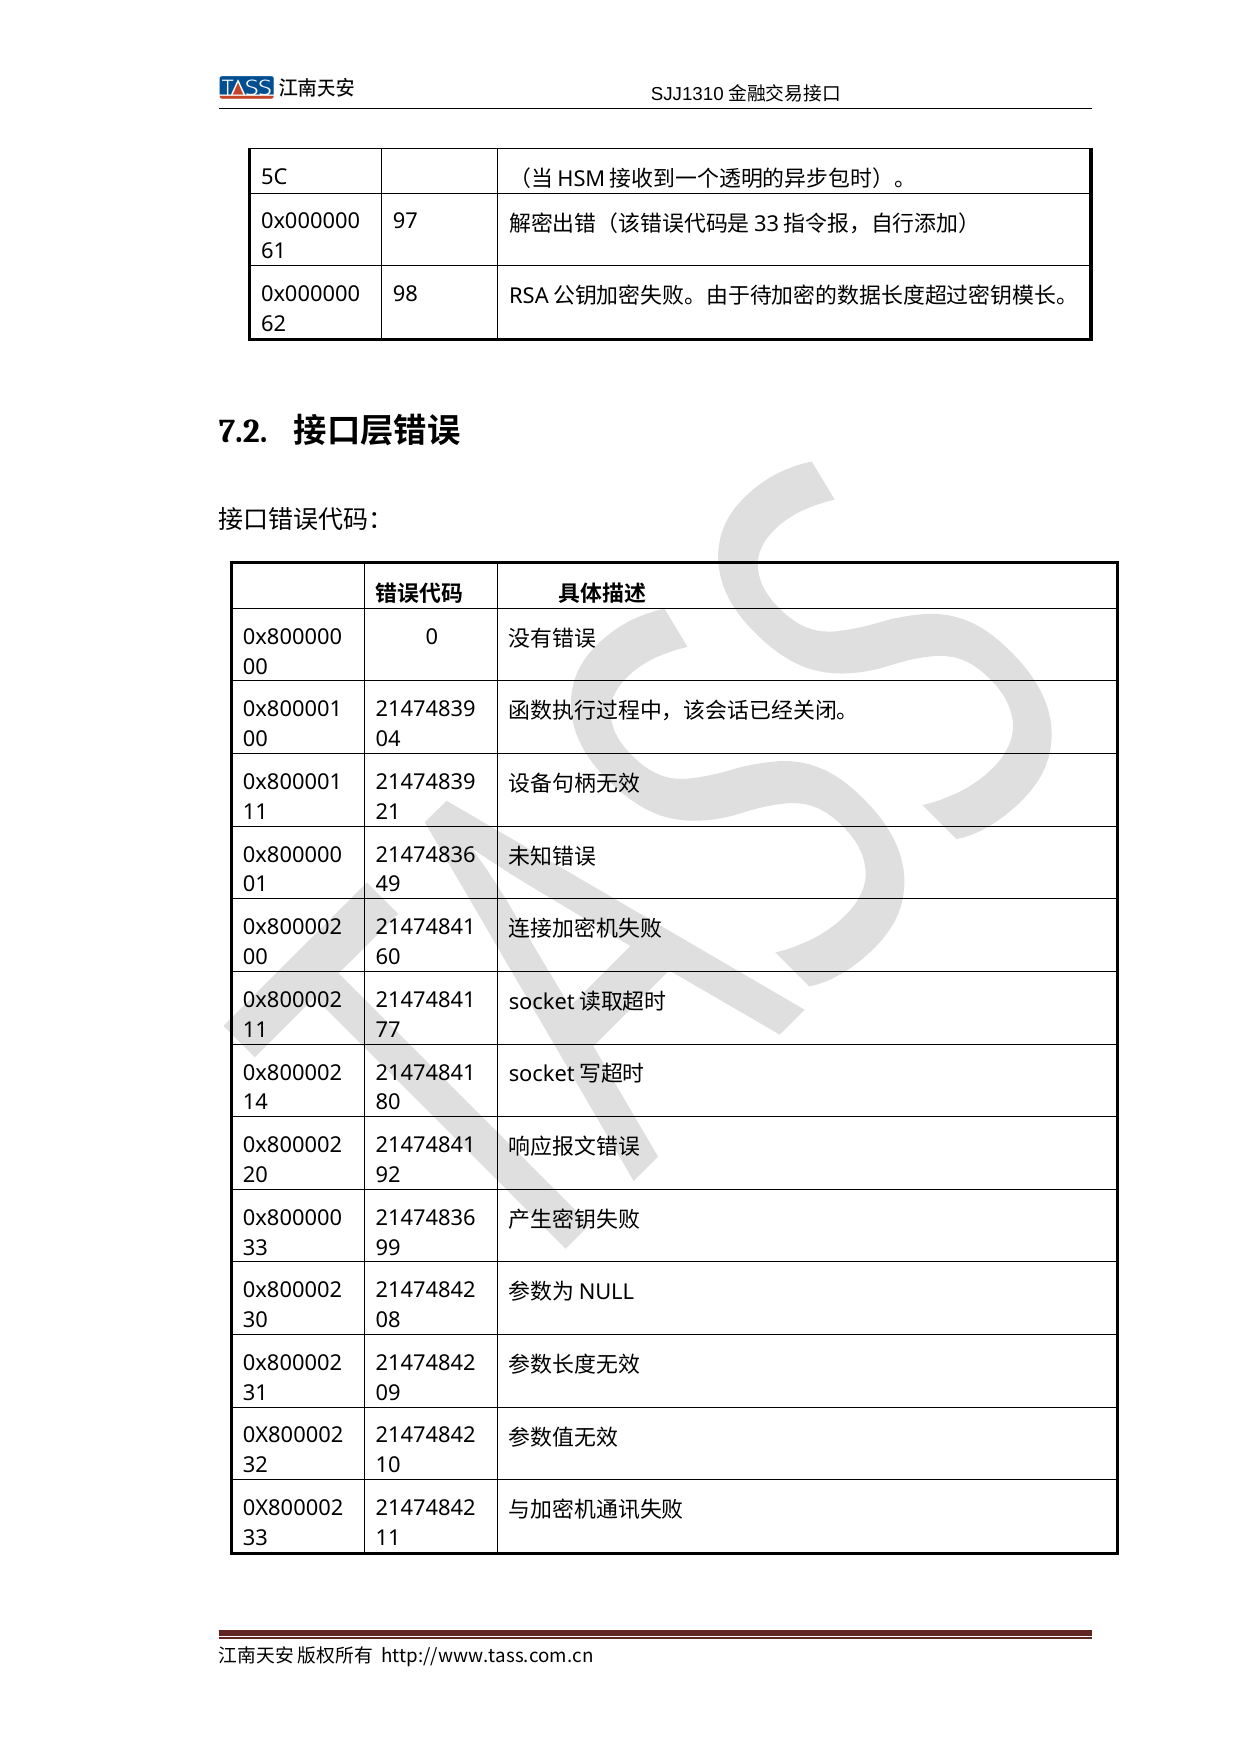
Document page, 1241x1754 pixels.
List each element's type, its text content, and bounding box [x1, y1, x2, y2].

picture [218, 75, 355, 100]
table_cell 解密出错（该错误代码是33指令报，自行添加） [498, 194, 1089, 265]
table_header [233, 564, 364, 608]
table_cell 连接加密机失败 [498, 899, 1116, 971]
table_cell 2147484211 [365, 1480, 497, 1552]
table_cell 参数值无效 [498, 1408, 1116, 1479]
text 接口错误代码： [218, 500, 1092, 536]
table_cell 0x80000111 [233, 754, 364, 826]
table_cell 响应报文错误 [498, 1117, 1116, 1189]
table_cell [498, 149, 1089, 192]
table_cell 0x80000200 [233, 899, 364, 971]
subtitle 接口层错误 [218, 404, 1092, 452]
table_cell 2147483649 [365, 827, 497, 898]
table_header 错误代码 [365, 564, 497, 608]
table_cell 参数长度无效 [498, 1335, 1116, 1406]
table_cell 未知错误 [498, 827, 1116, 898]
table_cell socket写超时 [498, 1045, 1116, 1116]
table_cell 2147484180 [365, 1045, 497, 1116]
table_cell 0x0000005C [251, 149, 381, 192]
table_cell 0x80000033 [233, 1190, 364, 1261]
table_cell 0x80000211 [233, 972, 364, 1043]
table_cell 2147484160 [365, 899, 497, 971]
table_cell 设备句柄无效 [498, 754, 1116, 826]
table_cell 0x00000062 [251, 266, 381, 338]
table_cell 97 [382, 194, 497, 265]
table_cell 2147484192 [365, 1117, 497, 1189]
table_cell 产生密钥失败 [498, 1190, 1116, 1261]
table_cell socket读取超时 [498, 972, 1116, 1043]
table_cell 0x80000214 [233, 1045, 364, 1116]
table_cell 0x80000220 [233, 1117, 364, 1189]
table_cell 2147484208 [365, 1262, 497, 1334]
table_cell 2147484209 [365, 1335, 497, 1406]
table_cell 0x80000100 [233, 681, 364, 753]
table_cell 没有错误 [498, 609, 1116, 680]
table_cell 0x00000061 [251, 194, 381, 265]
table_cell 98 [382, 266, 497, 338]
table_cell 0 [365, 609, 497, 680]
table_cell 0X80000232 [233, 1408, 364, 1479]
table_cell 0x80000230 [233, 1262, 364, 1334]
table_cell 参数为NULL [498, 1262, 1116, 1334]
table_cell 2147484177 [365, 972, 497, 1043]
table_cell 0x80000001 [233, 827, 364, 898]
table_cell 2147483921 [365, 754, 497, 826]
table_cell 2147483699 [365, 1190, 497, 1261]
table_cell RSA公钥加密失败。由于待加密的数据长度超过密钥模长。 [498, 266, 1089, 338]
table_cell 0x80000000 [233, 609, 364, 680]
table_cell 2147484210 [365, 1408, 497, 1479]
table_cell 92 [382, 149, 497, 192]
table_cell 0x80000231 [233, 1335, 364, 1406]
table_header 具体描述 [498, 564, 1116, 608]
table_cell 2147483904 [365, 681, 497, 753]
table_cell 函数执行过程中，该会话已经关闭。 [498, 681, 1116, 753]
table_cell 与加密机通讯失败 [498, 1480, 1116, 1552]
table_cell 0X80000233 [233, 1480, 364, 1552]
